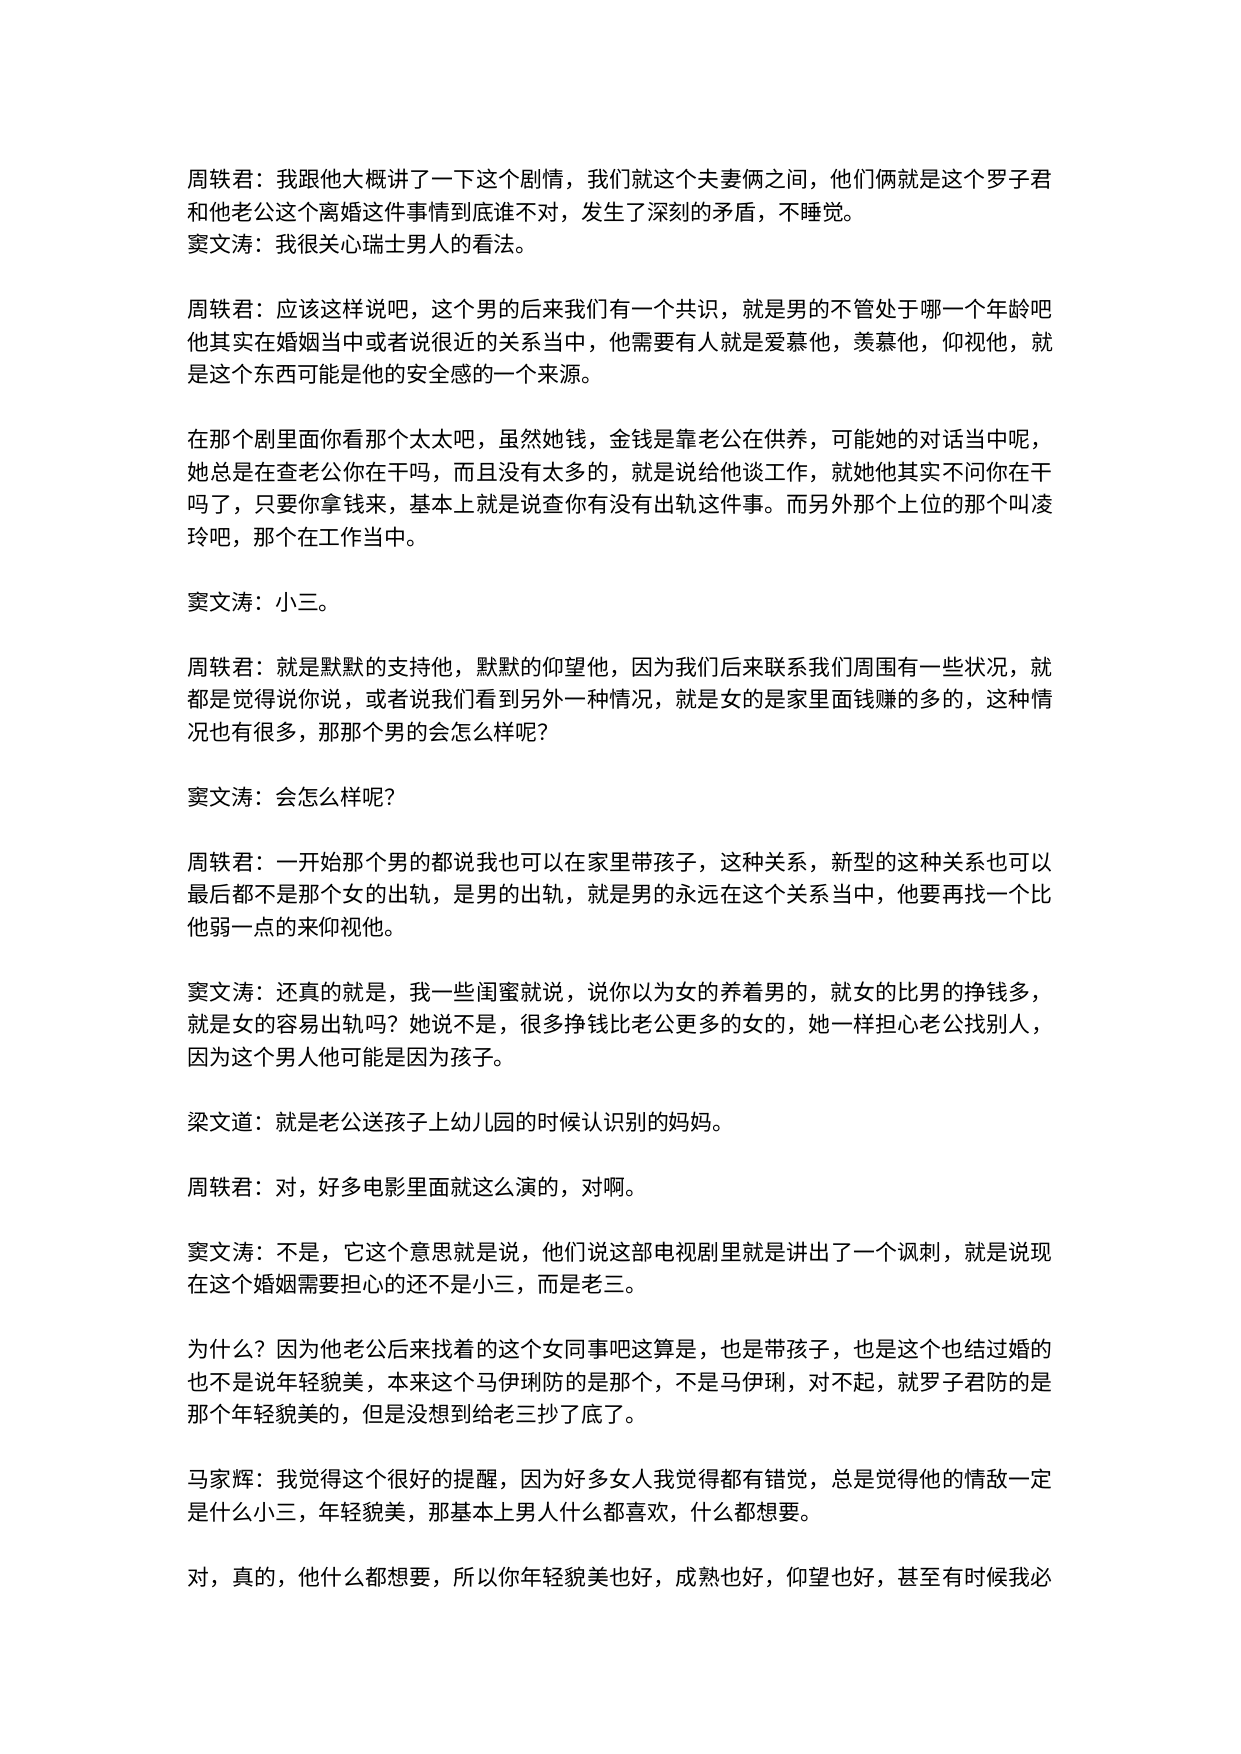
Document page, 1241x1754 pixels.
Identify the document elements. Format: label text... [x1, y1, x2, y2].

text 周轶君：就是默默的支持他，默默的仰望他，因为我们后来联系我们周围有一些状况，就都是觉得说你说，或者说我们看到另外一种情况，就是女的是家里面钱赚的多的，这种情况也有很多，那那个男的会怎么样呢？ [187, 649, 1053, 747]
text 梁文道：就是老公送孩子上幼儿园的时候认识别的妈妈。 [187, 1104, 1053, 1137]
text 周轶君：一开始那个男的都说我也可以在家里带孩子，这种关系，新型的这种关系也可以，最后都不是那个女的出轨，是男的出轨，就是男的永远在这个关系当中，他要再找一个比他弱一点的来仰视他。 [187, 844, 1053, 942]
text 窦文涛：会怎么样呢？ [187, 779, 1053, 812]
text 马家辉：我觉得这个很好的提醒，因为好多女人我觉得都有错觉，总是觉得他的情敌一定是什么小三，年轻貌美，那基本上男人什么都喜欢，什么都想要。 [187, 1462, 1053, 1527]
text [187, 1559, 1053, 1592]
text 在那个剧里面你看那个太太吧，虽然她钱，金钱是靠老公在供养，可能她的对话当中呢，她总是在查老公你在干吗，而且没有太多的，就是说给他谈工作，就她他其实不问你在干吗了，只要你拿钱来，基本上就是说查你有没有出轨这件事。而另外那个上位的那个叫凌玲吧，那个在工作当中。 [187, 422, 1053, 552]
text 周轶君：我跟他大概讲了一下这个剧情，我们就这个夫妻俩之间，他们俩就是这个罗子君和他老公这个离婚这件事情到底谁不对，发生了深刻的矛盾，不睡觉。 [187, 162, 1053, 227]
text 窦文涛：还真的就是，我一些闺蜜就说，说你以为女的养着男的，就女的比男的挣钱多，就是女的容易出轨吗？她说不是，很多挣钱比老公更多的女的，她一样担心老公找别人，因为这个男人他可能是因为孩子。 [187, 974, 1053, 1072]
text 为什么？因为他老公后来找着的这个女同事吧这算是，也是带孩子，也是这个也结过婚的，也不是说年轻貌美，本来这个马伊琍防的是那个，不是马伊琍，对不起，就罗子君防的是那个年轻貌美的，但是没想到给老三抄了底了。 [187, 1332, 1053, 1429]
text 窦文涛：我很关心瑞士男人的看法。 [187, 227, 1053, 259]
text 窦文涛：小三。 [187, 584, 1053, 617]
text 窦文涛：不是，它这个意思就是说，他们说这部电视剧里就是讲出了一个讽刺，就是说现在这个婚姻需要担心的还不是小三，而是老三。 [187, 1234, 1053, 1299]
text 周轶君：应该这样说吧，这个男的后来我们有一个共识，就是男的不管处于哪一个年龄吧，他其实在婚姻当中或者说很近的关系当中，他需要有人就是爱慕他，羡慕他，仰视他，就是这个东西可能是他的安全感的一个来源。 [187, 292, 1053, 389]
text 周轶君：对，好多电影里面就这么演的，对啊。 [187, 1169, 1053, 1202]
